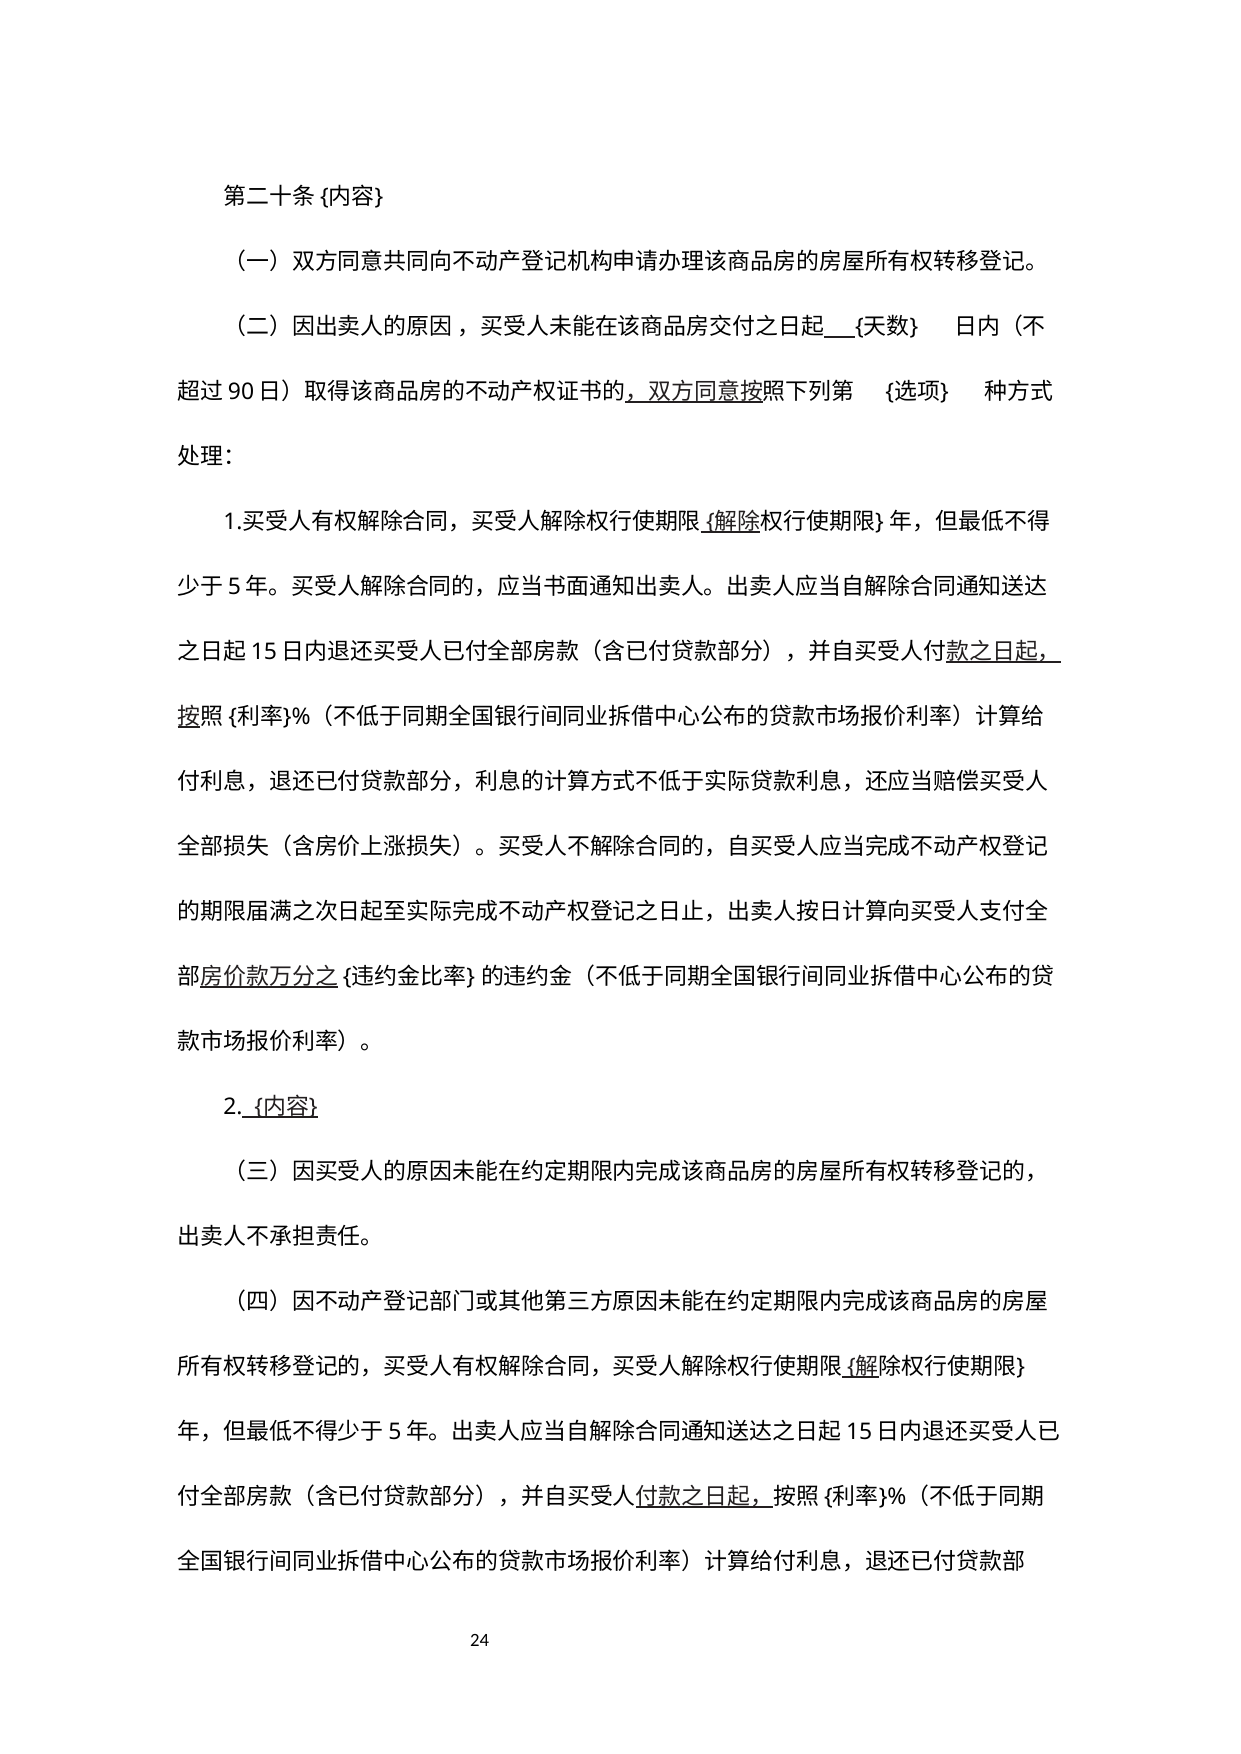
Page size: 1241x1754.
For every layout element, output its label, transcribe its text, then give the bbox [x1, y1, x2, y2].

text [177, 1267, 1063, 1592]
text 1.买受人有权解除合同，买受人解除权行使期限 {解除权行使期限} 年，但最低不得少于5年。买受人解除合同的，应当书面通知出卖人。出卖人应当自解除合同通知送达之日起15日内退还买受人已付全部房款（含已付贷款部分），并自买受人付款之日起，按照 {利率}%（不低于同期全国银行间同业拆借中心公布的贷款市场报价利率）计算给付利息，退还已付贷款部分，利息的计算方式不低于实际贷款利息，还应当赔偿买受人全部损失（含房价上涨损失）。买受人不解除合同的，自买受人应当完成不动产权登记的期限届满之次日起至实际完成不动产权登记之日止，出卖人按日计算向买受人支付全部房价款万分之 {违约金比率} 的违约金（不低于同期全国银行间同业拆借中心公布的贷款市场报价利率）。 [177, 487, 1063, 1072]
text 2. {内容} [177, 1072, 1063, 1137]
text （二）因出卖人的原因 ，买受人未能在该商品房交付之日起 {天数} 日内（不超过90日）取得该商品房的不动产权证书的，双方同意按照下列第 {选项} 种方式处理： [177, 292, 1063, 487]
text 第二十条 {内容} [177, 162, 1063, 227]
text （三）因买受人的原因未能在约定期限内完成该商品房的房屋所有权转移登记的，出卖人不承担责任。 [177, 1137, 1063, 1267]
text （一）双方同意共同向不动产登记机构申请办理该商品房的房屋所有权转移登记。 [177, 227, 1063, 292]
